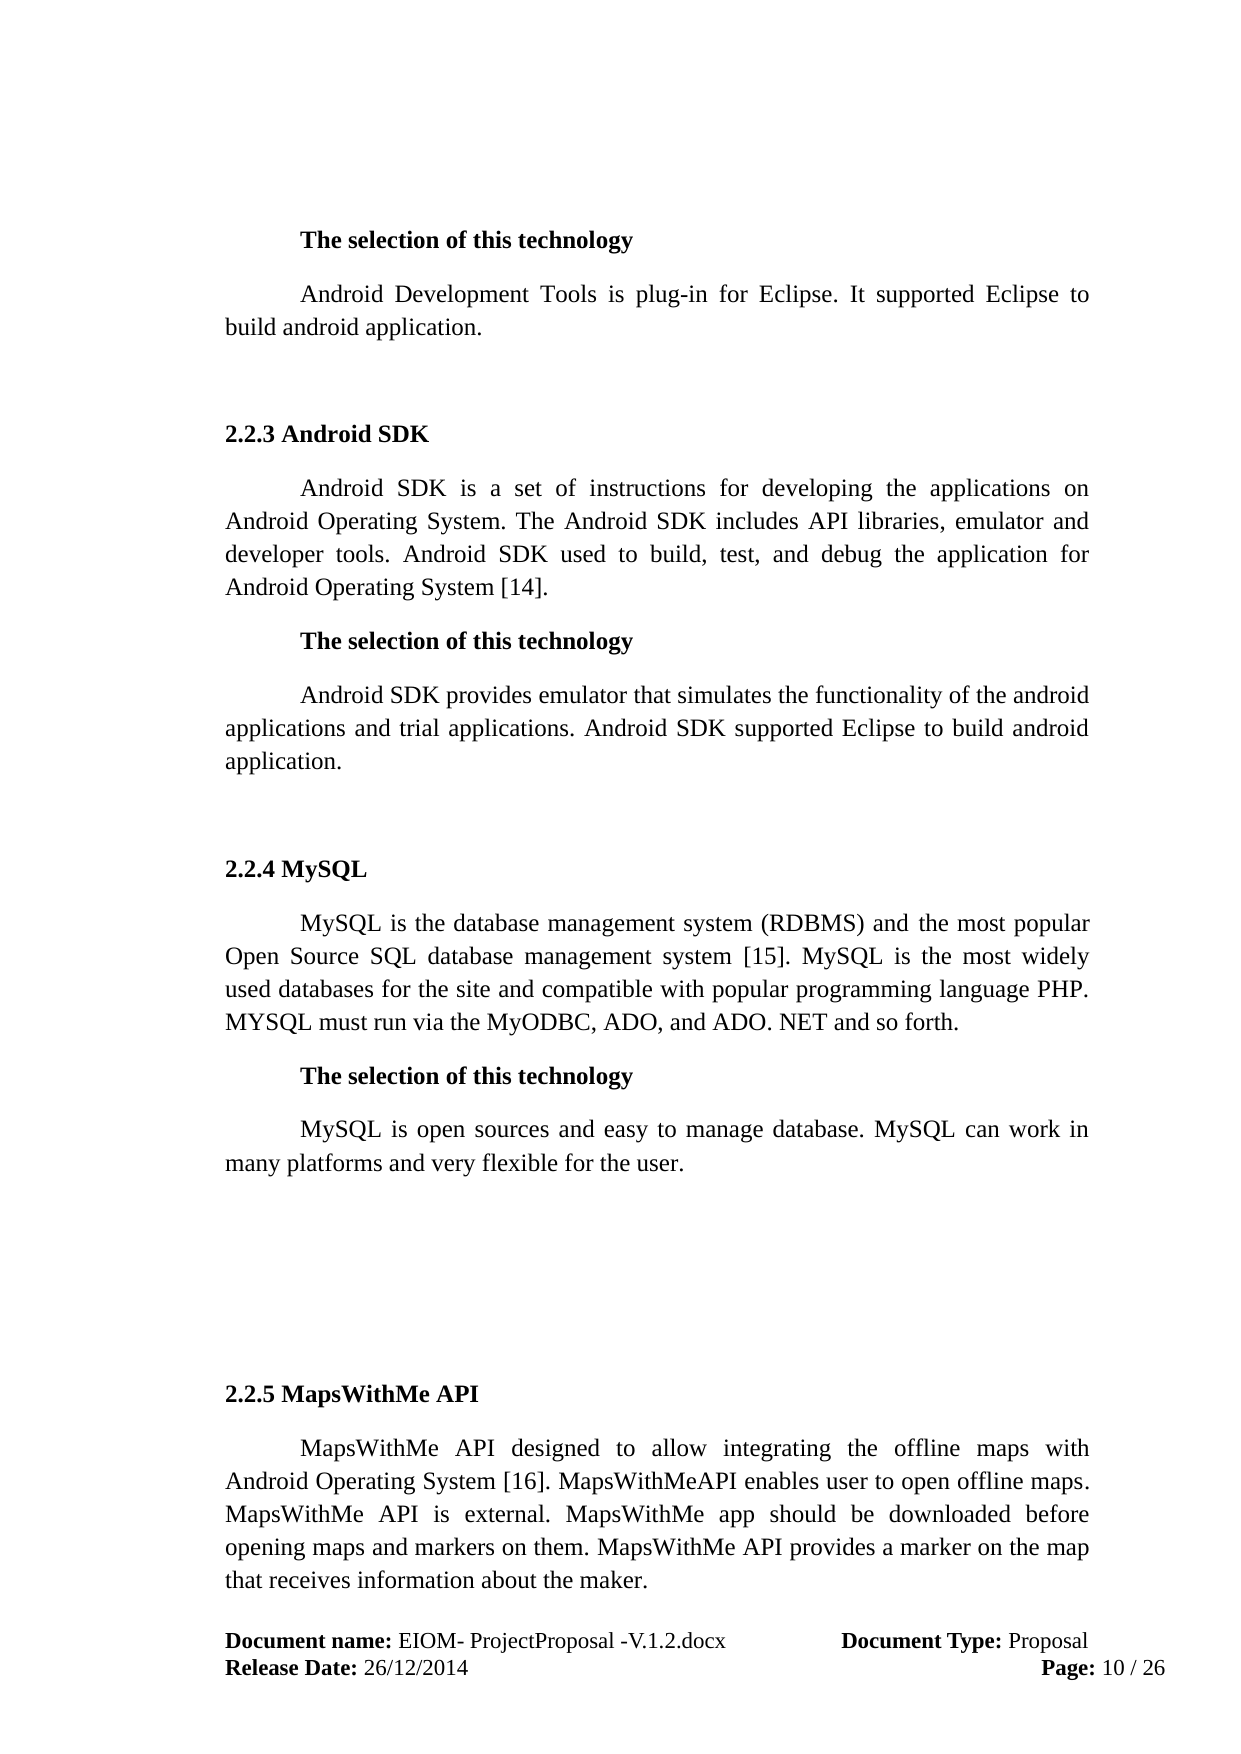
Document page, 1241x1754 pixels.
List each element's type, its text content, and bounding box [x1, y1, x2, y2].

text Android SDK provides emulator that simulates the functionality of the android applications and trial applications. Android SDK supported Eclipse to build android application. [225, 680, 1090, 775]
text The selection of this technology [225, 225, 1090, 254]
text 2.2.4 MySQL [225, 854, 1090, 883]
text MySQL is the database management system (RDBMS) and the most popular Open Source SQL database management system [15]. MySQL is the most widely used databases for the site and compatible with popular programming language PHP. MYSQL must run via the MyODBC, ADO, and ADO. NET and so forth. [225, 908, 1090, 1036]
text The selection of this technology [225, 626, 1090, 655]
text Android SDK is a set of instructions for developing the applications on Android Operating System. The Android SDK includes API libraries, emulator and developer tools. Android SDK used to build, test, and debug the application for Android Operating System [14]. [225, 473, 1090, 601]
text 2.2.3 Android SDK [225, 419, 1090, 448]
text The selection of this technology [225, 1061, 1090, 1089]
text MySQL is open sources and easy to manage database. MySQL can work in many platforms and very flexible for the user. [225, 1114, 1090, 1176]
text 2.2.5 MapsWithMe API [225, 1379, 1090, 1408]
text Android Development Tools is plug-in for Eclipse. It supported Eclipse to build android application. [225, 279, 1090, 341]
